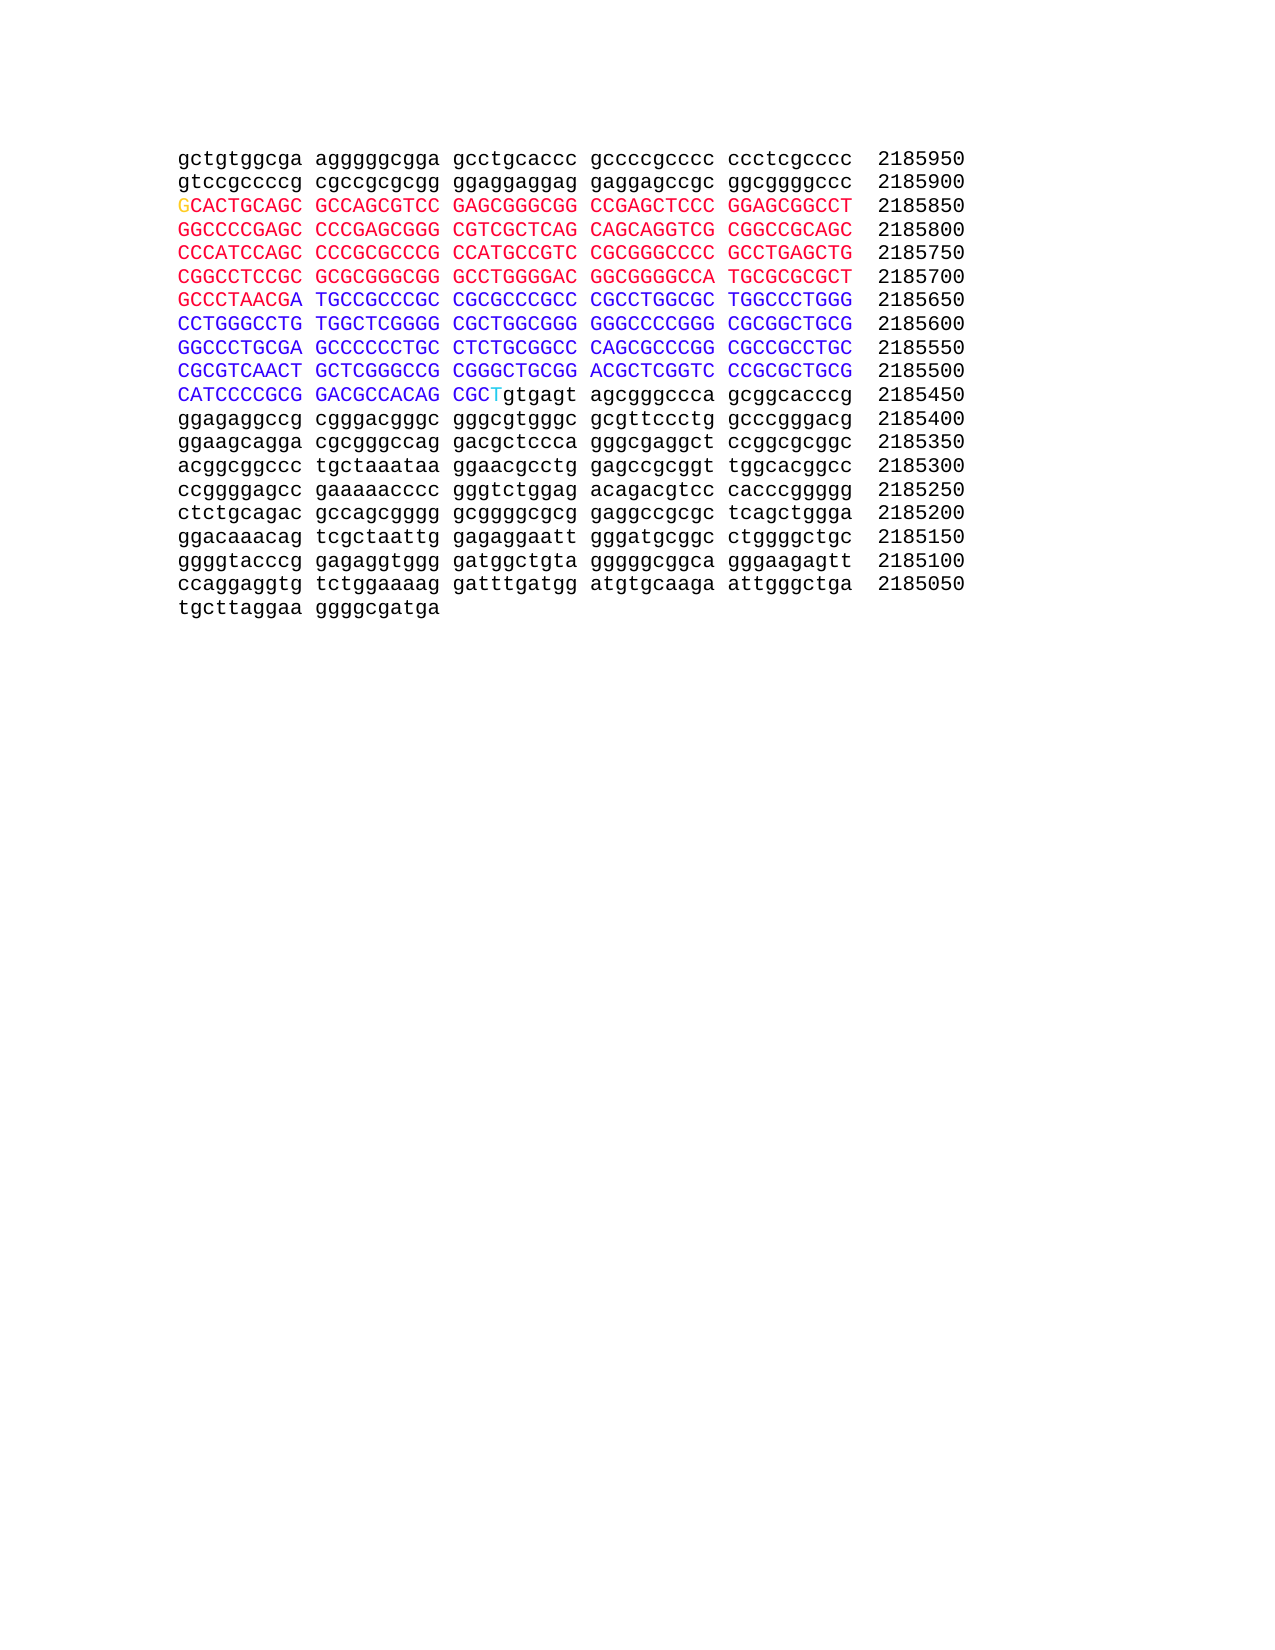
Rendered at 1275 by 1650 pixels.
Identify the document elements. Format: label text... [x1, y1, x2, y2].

text acggcggccc tgctaaataa ggaacgcctg gagccgcggt tggcacggcc 2185300 [177, 455, 1098, 479]
text gctgtggcga agggggcgga gcctgcaccc gccccgcccc ccctcgcccc 2185950 [177, 148, 1098, 171]
text ctctgcagac gccagcgggg gcggggcgcg gaggccgcgc tcagctggga 2185200 [177, 502, 1098, 526]
text GCCCTAACGA TGCCGCCCGC CGCGCCCGCC CGCCTGGCGC TGGCCCTGGG 2185650 [177, 289, 1098, 313]
text CGGCCTCCGC GCGCGGGCGG GCCTGGGGAC GGCGGGGCCA TGCGCGCGCT 2185700 [177, 266, 1098, 289]
text ggaagcagga cgcgggccag gacgctccca gggcgaggct ccggcgcggc 2185350 [177, 431, 1098, 455]
text ggggtacccg gagaggtggg gatggctgta gggggcggca gggaagagtt 2185100 [177, 549, 1098, 573]
text CCTGGGCCTG TGGCTCGGGG CGCTGGCGGG GGGCCCCGGG CGCGGCTGCG 2185600 [177, 313, 1098, 337]
text gtccgccccg cgccgcgcgg ggaggaggag gaggagccgc ggcggggccc 2185900 [177, 171, 1098, 195]
text ggagaggccg cgggacgggc gggcgtgggc gcgttccctg gcccgggacg 2185400 [177, 408, 1098, 431]
text ggacaaacag tcgctaattg gagaggaatt gggatgcggc ctggggctgc 2185150 [177, 526, 1098, 549]
text GCACTGCAGC GCCAGCGTCC GAGCGGGCGG CCGAGCTCCC GGAGCGGCCT 2185850 [177, 195, 1098, 218]
text GGCCCCGAGC CCCGAGCGGG CGTCGCTCAG CAGCAGGTCG CGGCCGCAGC 2185800 [177, 218, 1098, 242]
text ccaggaggtg tctggaaaag gatttgatgg atgtgcaaga attgggctga 2185050 [177, 573, 1098, 597]
text GGCCCTGCGA GCCCCCCTGC CTCTGCGGCC CAGCGCCCGG CGCCGCCTGC 2185550 [177, 337, 1098, 360]
text tgcttaggaa ggggcgatga [177, 597, 1098, 621]
text ccggggagcc gaaaaacccc gggtctggag acagacgtcc cacccggggg 2185250 [177, 479, 1098, 502]
text CCCATCCAGC CCCGCGCCCG CCATGCCGTC CGCGGGCCCC GCCTGAGCTG 2185750 [177, 242, 1098, 266]
text CGCGTCAACT GCTCGGGCCG CGGGCTGCGG ACGCTCGGTC CCGCGCTGCG 2185500 [177, 360, 1098, 384]
text CATCCCCGCG GACGCCACAG CGCTgtgagt agcgggccca gcggcacccg 2185450 [177, 384, 1098, 408]
